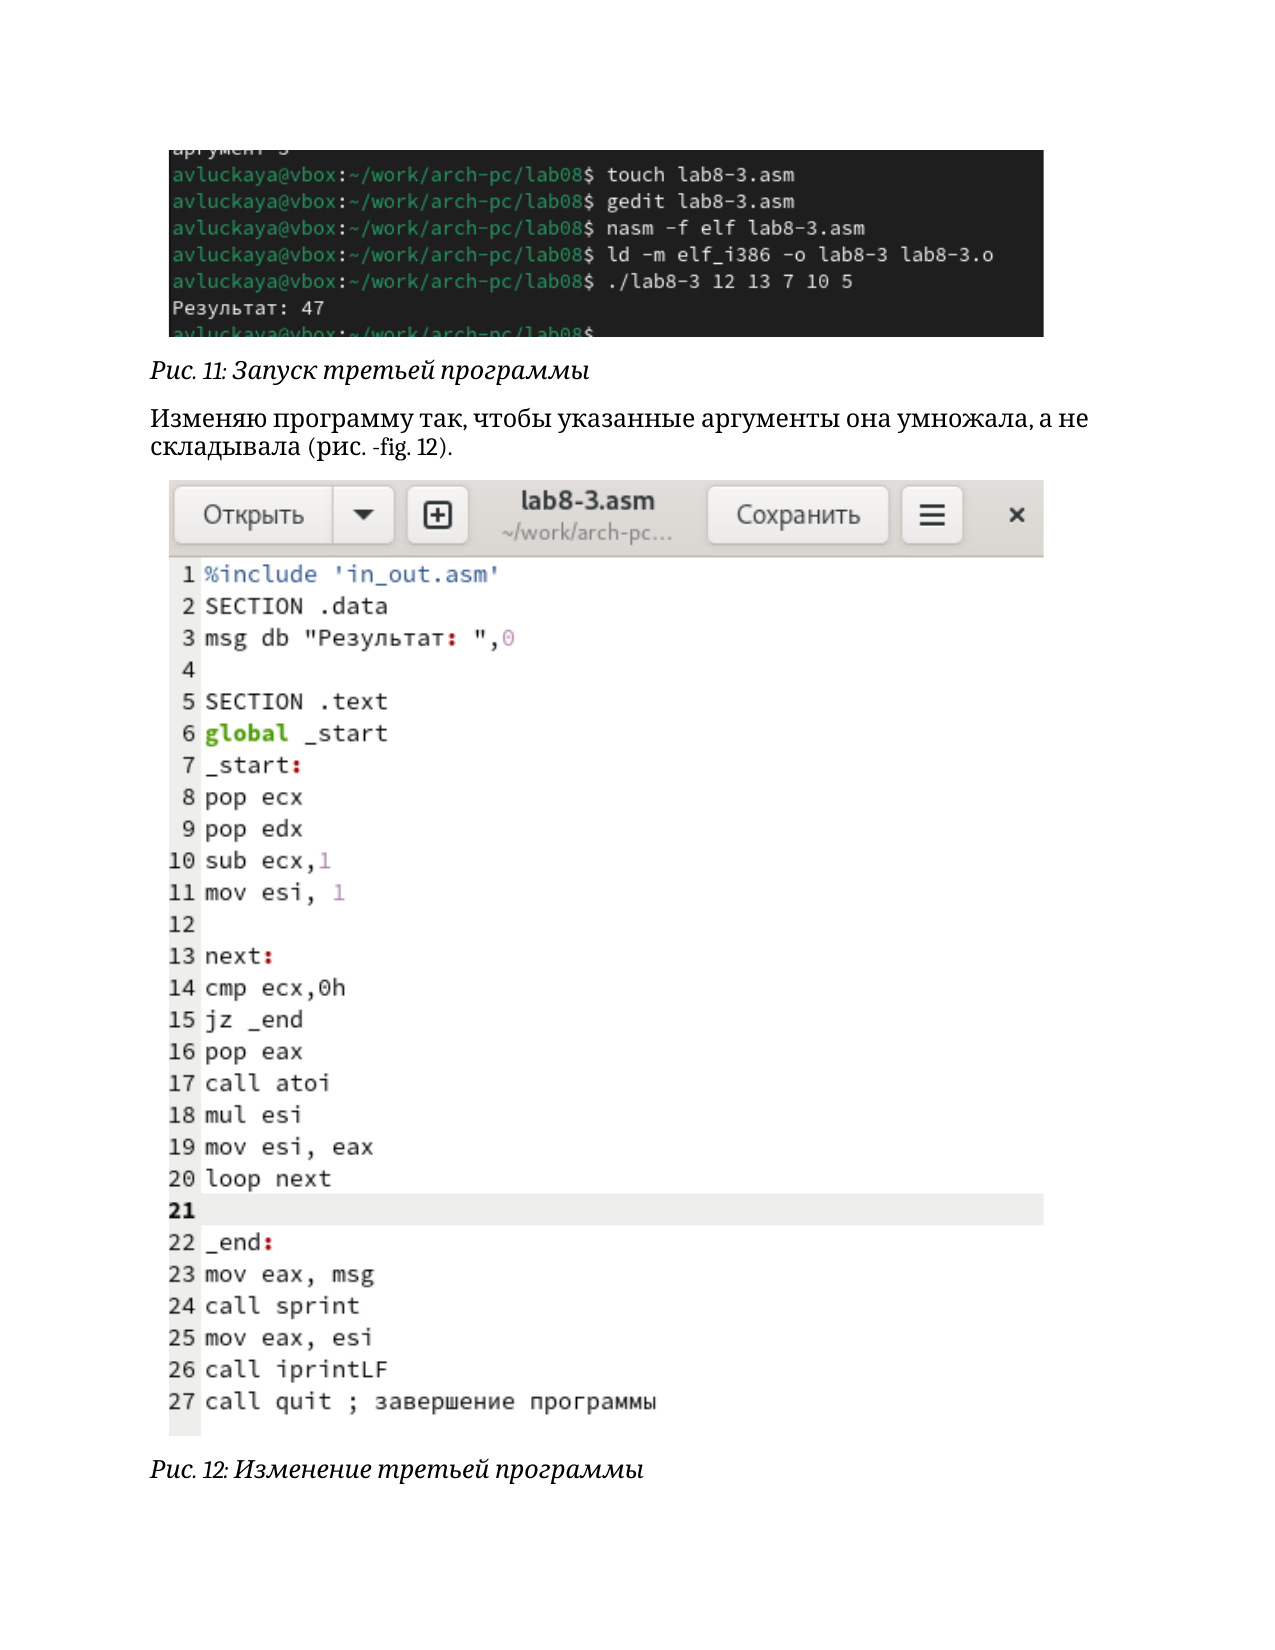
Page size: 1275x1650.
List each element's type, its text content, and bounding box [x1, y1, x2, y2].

picture [168, 150, 1044, 337]
text Изменяю программу так, чтобы указанные аргументы она умножала, а не складывала (рис. -fig. 12). [150, 404, 1125, 462]
text Рис. 11: Запуск третьей программы [150, 357, 1125, 386]
picture [168, 480, 1044, 1436]
text Рис. 12: Изменение третьей программы [150, 1456, 1125, 1485]
